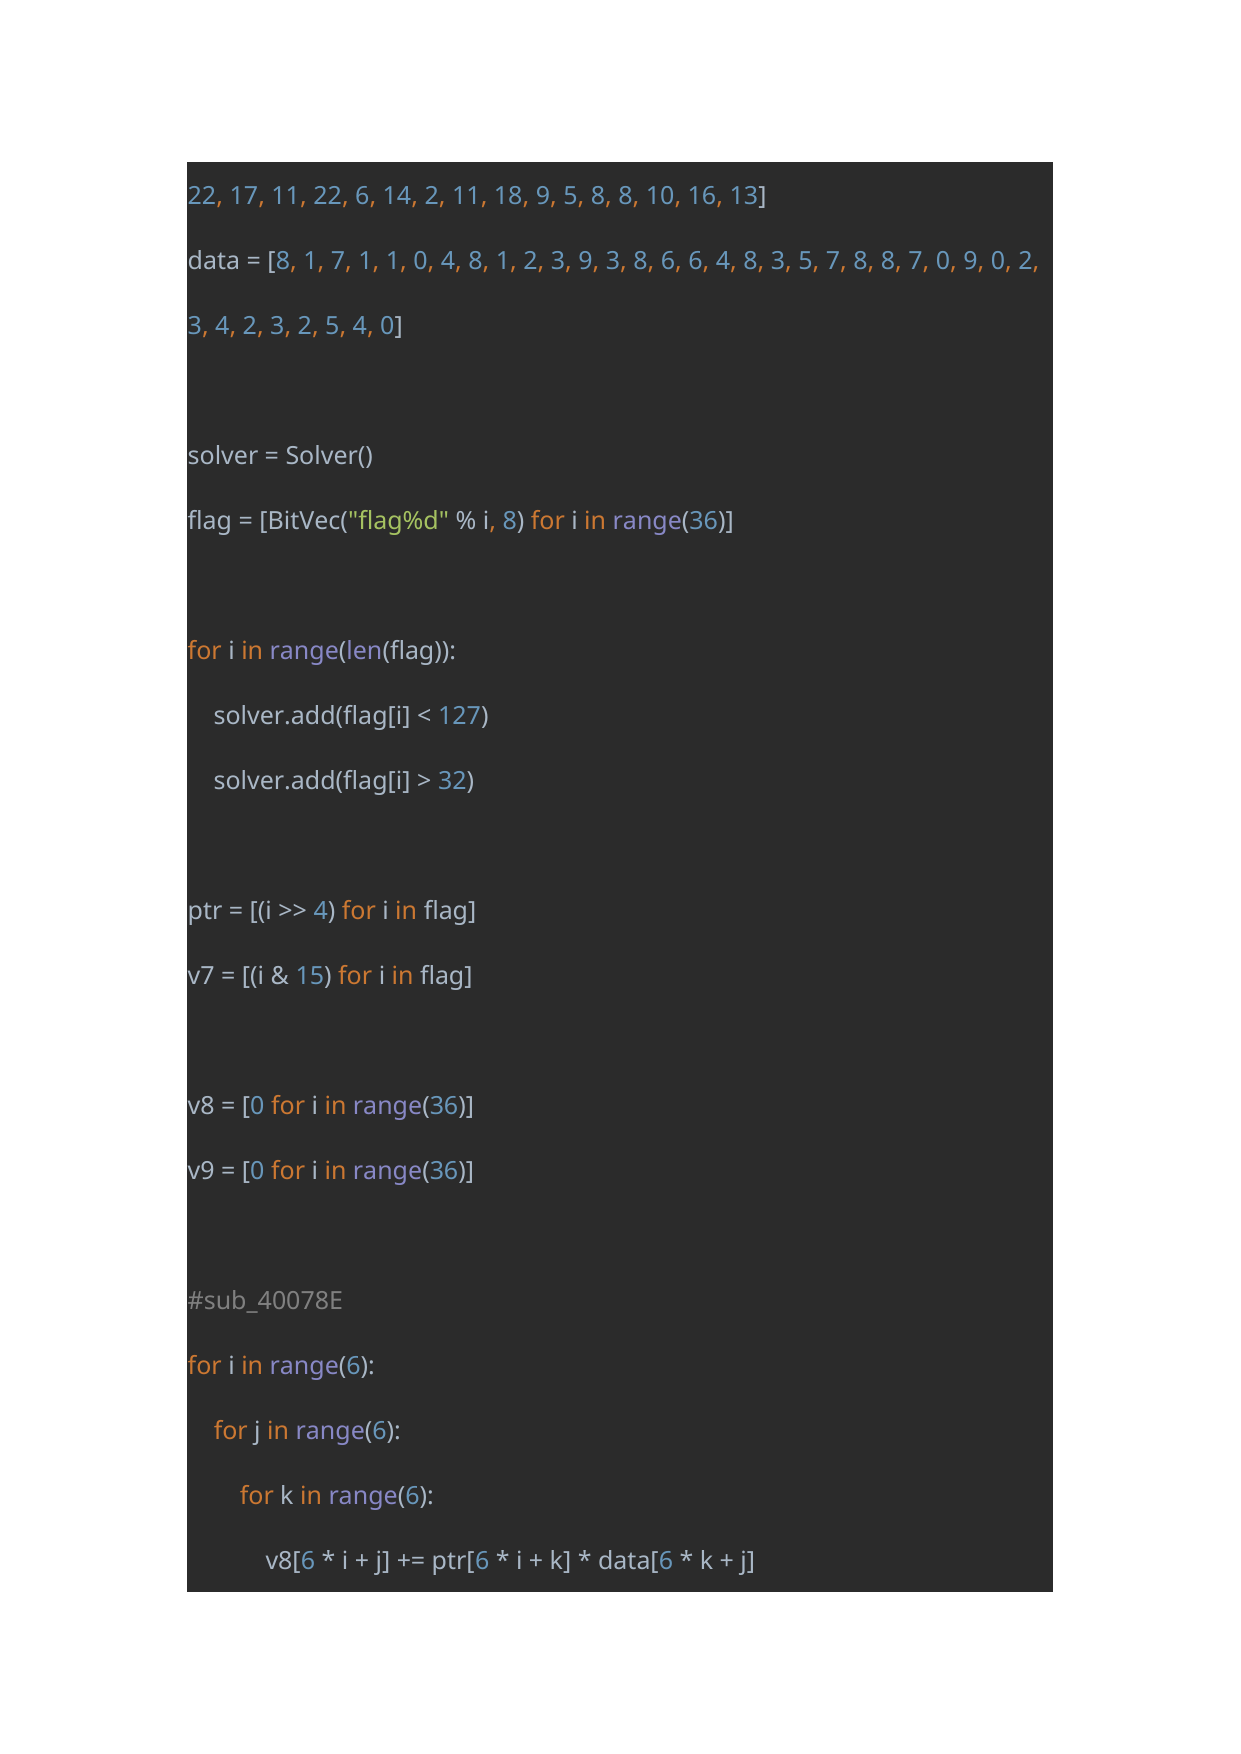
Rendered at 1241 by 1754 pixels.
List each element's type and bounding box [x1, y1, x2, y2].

text [187, 162, 1053, 1592]
